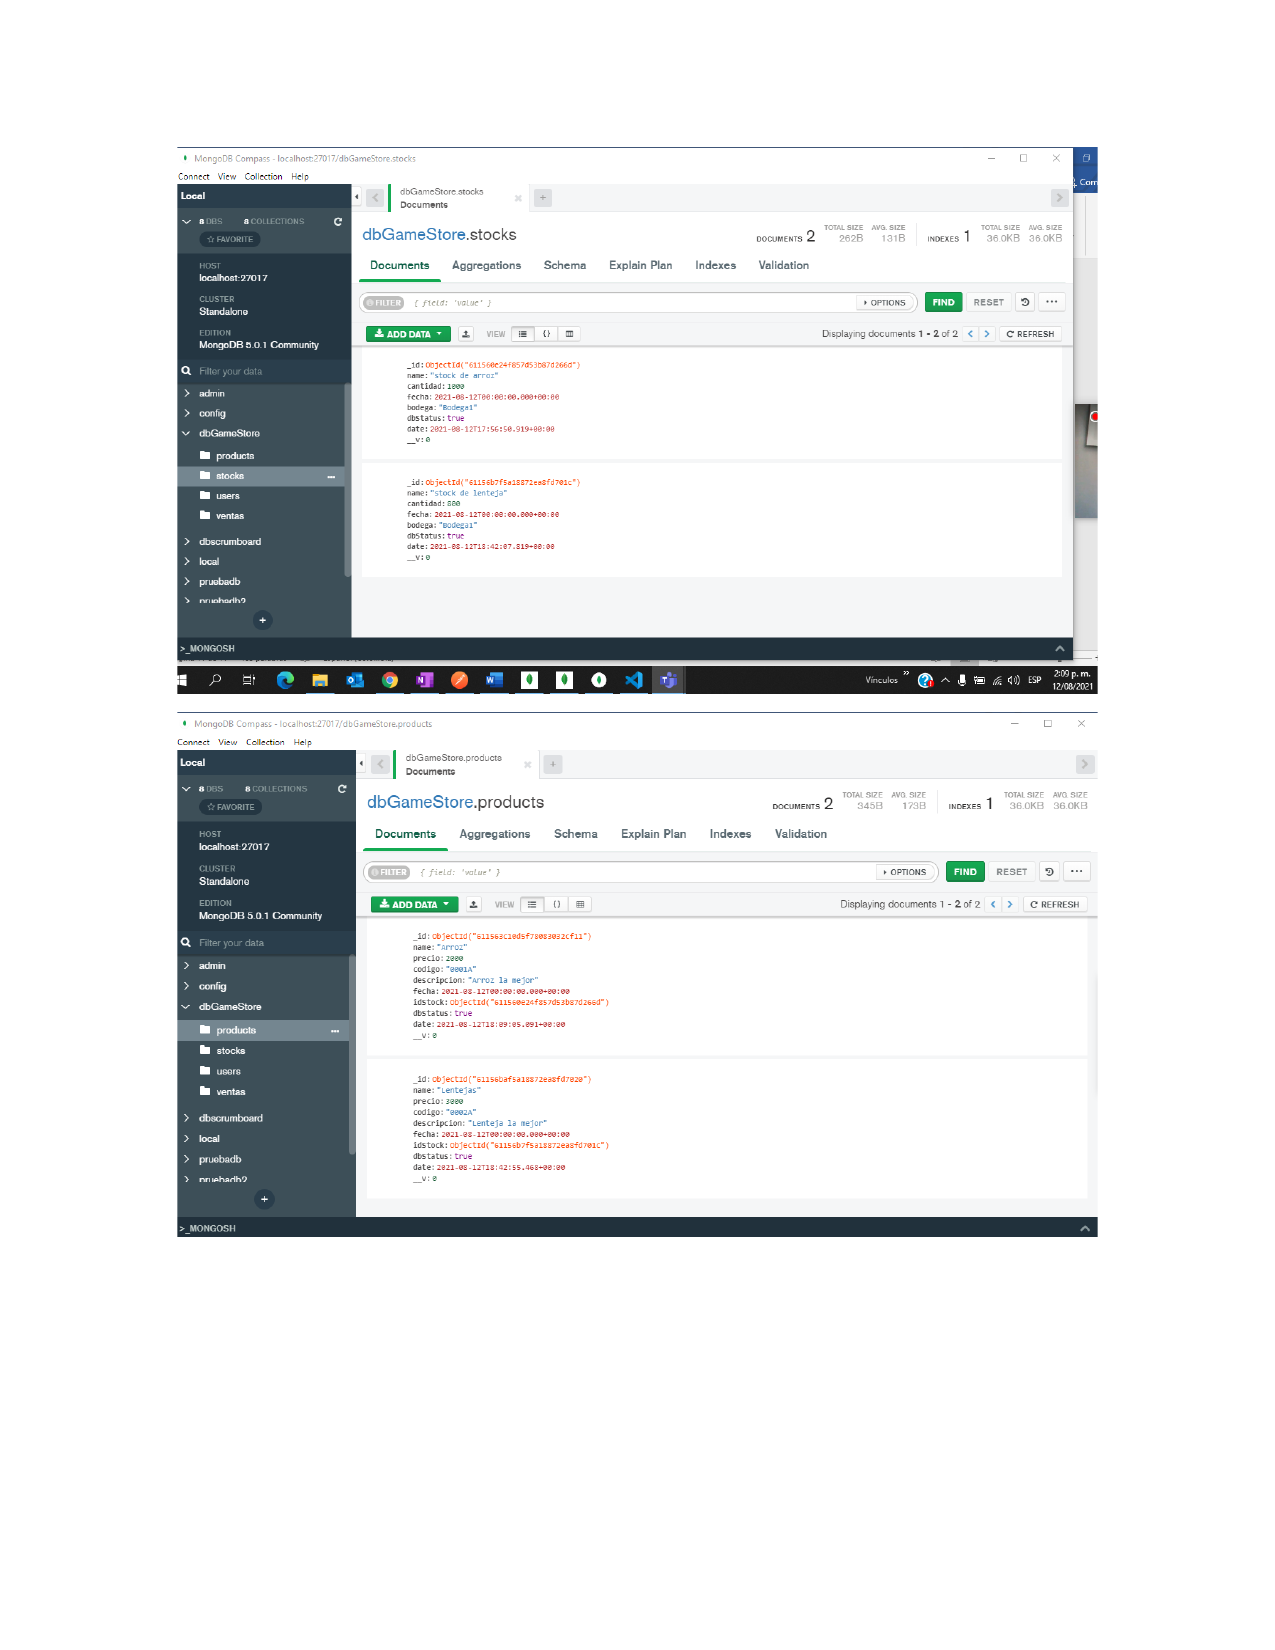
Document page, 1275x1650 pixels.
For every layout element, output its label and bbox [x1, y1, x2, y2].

picture [177, 147, 1098, 694]
picture [177, 712, 1098, 1237]
